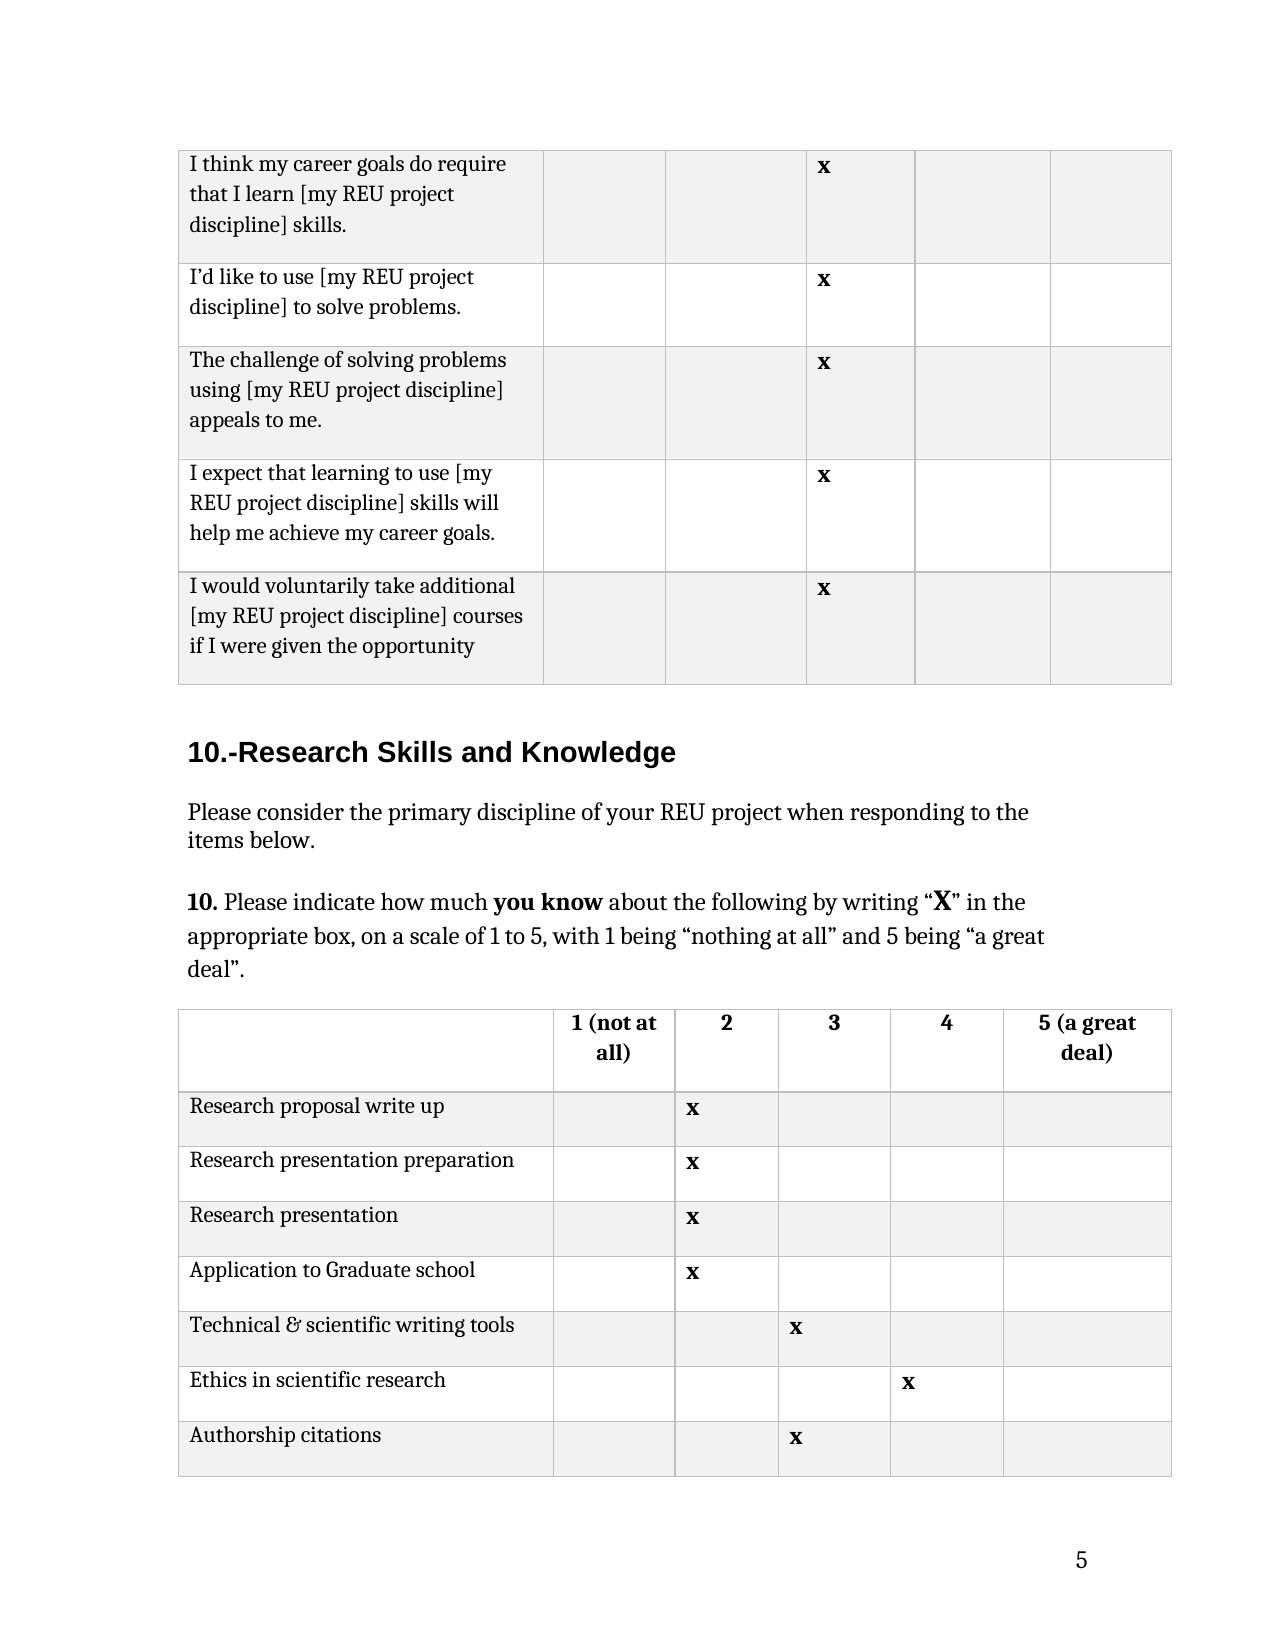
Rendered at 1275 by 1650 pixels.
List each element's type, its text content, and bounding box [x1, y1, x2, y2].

table_cell x [891, 1367, 1003, 1421]
table_cell x [779, 1422, 890, 1476]
table_cell [916, 264, 1050, 346]
table_cell [554, 1422, 674, 1476]
table_cell x [676, 1093, 778, 1146]
table_cell [544, 347, 665, 458]
table_header 4 [891, 1010, 1003, 1091]
table_cell [554, 1202, 674, 1256]
table_cell [666, 573, 806, 684]
table_cell Authorship citations [179, 1422, 553, 1476]
table_cell x [676, 1202, 778, 1256]
table_cell [544, 573, 665, 684]
table_cell [779, 1147, 890, 1201]
table_cell [1051, 347, 1171, 458]
table_cell x [779, 1312, 890, 1366]
table_cell Research presentation [179, 1202, 553, 1256]
table_cell x [807, 347, 914, 458]
table_header 2 [676, 1010, 778, 1091]
table_cell [1051, 264, 1171, 346]
table_cell [891, 1147, 1003, 1201]
table_cell [676, 1422, 778, 1476]
table_cell [1004, 1093, 1171, 1146]
table_header [179, 1010, 553, 1091]
table_cell Research presentation preparation [179, 1147, 553, 1201]
table_cell [916, 151, 1050, 263]
table_header 5 (a great deal) [1004, 1010, 1171, 1091]
table_cell x [807, 151, 914, 263]
table_cell [676, 1312, 778, 1366]
table_cell [554, 1367, 674, 1421]
table_cell I’d like to use [my REU project discipline] to solve problems. [179, 264, 543, 346]
table_cell x [676, 1257, 778, 1311]
table_cell [666, 151, 806, 263]
table_cell [1051, 151, 1171, 263]
table_cell Research proposal write up [179, 1093, 553, 1146]
table_cell [779, 1093, 890, 1146]
table_cell [891, 1257, 1003, 1311]
table_cell [891, 1312, 1003, 1366]
table_cell [916, 573, 1050, 684]
table_cell [666, 264, 806, 346]
table_cell [544, 151, 665, 263]
table_cell [916, 347, 1050, 458]
text Please consider the primary discipline of your REU project when responding to the items below. [187, 798, 1087, 855]
table_header 3 [779, 1010, 890, 1091]
table_cell [1004, 1147, 1171, 1201]
table_cell x [676, 1147, 778, 1201]
table_cell [779, 1367, 890, 1421]
table_cell x [807, 460, 914, 571]
table_cell [1051, 460, 1171, 571]
table_cell [544, 264, 665, 346]
table_cell [1004, 1422, 1171, 1476]
table_cell [544, 460, 665, 571]
table_cell Technical & scientific writing tools [179, 1312, 553, 1366]
table_cell [1004, 1367, 1171, 1421]
subtitle 10.-Research Skills and Knowledge [187, 735, 1087, 769]
table_cell [666, 347, 806, 458]
table_cell Application to Graduate school [179, 1257, 553, 1311]
table_cell [554, 1312, 674, 1366]
table_cell [1004, 1257, 1171, 1311]
table_cell [554, 1093, 674, 1146]
table_cell I would voluntarily take additional [my REU project discipline] courses if I were given the opportunity [179, 573, 543, 684]
table_cell I expect that learning to use [my REU project discipline] skills will help me achieve my career goals. [179, 460, 543, 571]
table_cell [1004, 1312, 1171, 1366]
table_cell [1051, 573, 1171, 684]
table_cell [666, 460, 806, 571]
table_cell Ethics in scientific research [179, 1367, 553, 1421]
table_cell [916, 460, 1050, 571]
table_cell [779, 1257, 890, 1311]
table_cell [891, 1093, 1003, 1146]
table_cell The challenge of solving problems using [my REU project discipline] appeals to me. [179, 347, 543, 458]
table_cell I think my career goals do require that I learn [my REU project discipline] skills. [179, 151, 543, 263]
table_cell x [807, 573, 914, 684]
table_cell [1004, 1202, 1171, 1256]
table_cell [554, 1257, 674, 1311]
table_cell [779, 1202, 890, 1256]
table_cell [891, 1422, 1003, 1476]
table_cell x [807, 264, 914, 346]
text 10. Please indicate how much you know about the following by writing “X” in the appropriate box, on a scale of 1 to 5, with 1 being “nothing at all” and 5 being “a great deal”. [187, 884, 1087, 983]
table_cell [676, 1367, 778, 1421]
table_header 1 (not at all) [554, 1010, 674, 1091]
table_cell [891, 1202, 1003, 1256]
table_cell [554, 1147, 674, 1201]
